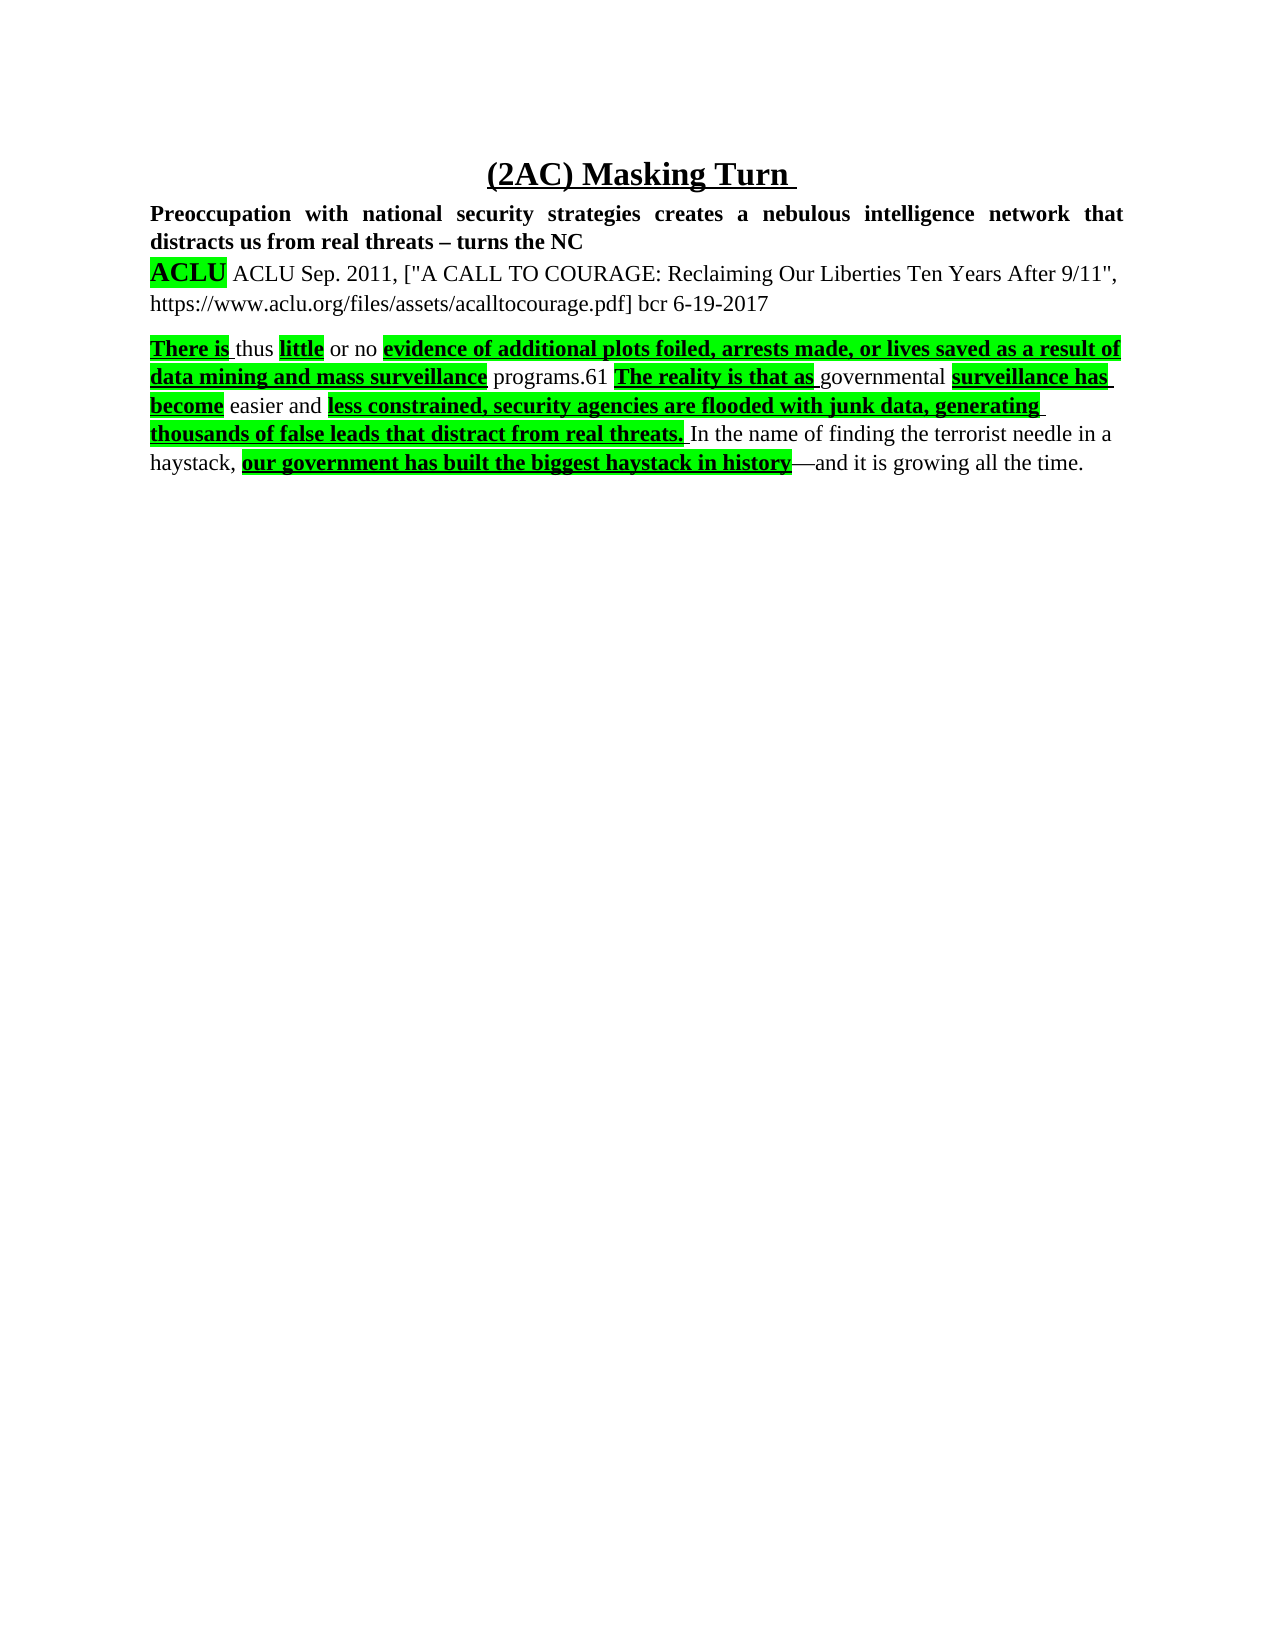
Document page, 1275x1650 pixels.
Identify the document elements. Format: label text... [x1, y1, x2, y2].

text ACLU ACLU Sep. 2011, ["A CALL TO COURAGE: Reclaiming Our Liberties Ten Years After 9/11", https://www.aclu.org/files/assets/acalltocourage.pdf] bcr 6-19-2017 [150, 257, 1125, 316]
subtitle Preoccupation with national security strategies creates a nebulous intelligence network that distracts us from real threats – turns the NC [150, 200, 1125, 254]
text There is thus little or no evidence of additional plots foiled, arrests made, or lives saved as a result of data mining and mass surveillance programs.61 The reality is that as governmental surveillance has become easier and less constrained, security agencies are flooded with junk data, generating thousands of false leads that distract from real threats. In the name of finding the terrorist needle in a haystack, our government has built the biggest haystack in history—and it is growing all the time. [150, 335, 1125, 475]
subtitle (2AC) Masking Turn [150, 154, 1125, 192]
